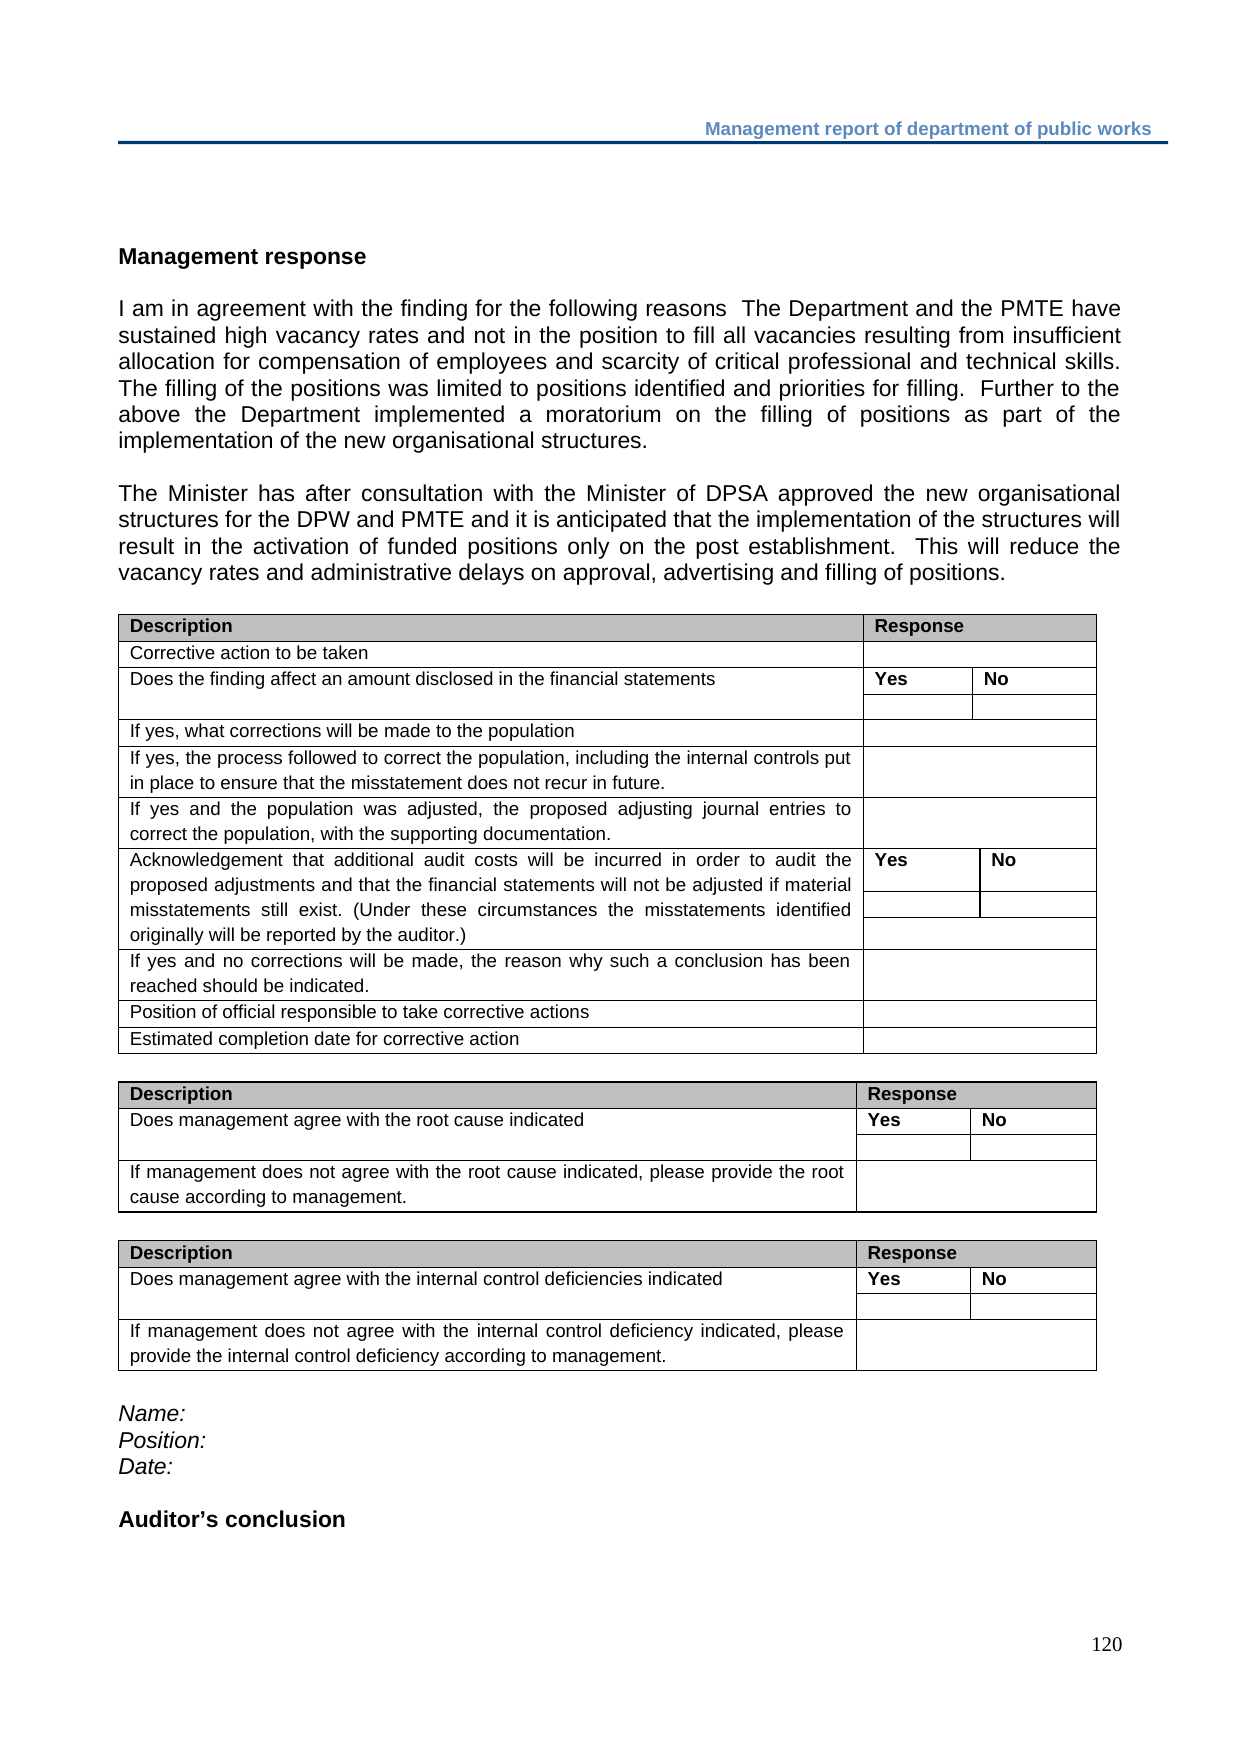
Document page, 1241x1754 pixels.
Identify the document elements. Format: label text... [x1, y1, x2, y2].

text Name: [118, 1400, 1122, 1427]
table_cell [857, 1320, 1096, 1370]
text Auditor’s conclusion [118, 1506, 1122, 1532]
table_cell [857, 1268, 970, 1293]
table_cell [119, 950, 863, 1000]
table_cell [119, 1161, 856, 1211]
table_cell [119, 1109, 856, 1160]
text The Minister has after consultation with the Minister of DPSA approved the new organisational structures for the DPW and PMTE and it is anticipated that the implementation of the structures will result in the activation of funded positions only on the post establishment. This will reduce the vacancy rates and administrative delays on approval, advertising and filling of positions. [118, 480, 1122, 585]
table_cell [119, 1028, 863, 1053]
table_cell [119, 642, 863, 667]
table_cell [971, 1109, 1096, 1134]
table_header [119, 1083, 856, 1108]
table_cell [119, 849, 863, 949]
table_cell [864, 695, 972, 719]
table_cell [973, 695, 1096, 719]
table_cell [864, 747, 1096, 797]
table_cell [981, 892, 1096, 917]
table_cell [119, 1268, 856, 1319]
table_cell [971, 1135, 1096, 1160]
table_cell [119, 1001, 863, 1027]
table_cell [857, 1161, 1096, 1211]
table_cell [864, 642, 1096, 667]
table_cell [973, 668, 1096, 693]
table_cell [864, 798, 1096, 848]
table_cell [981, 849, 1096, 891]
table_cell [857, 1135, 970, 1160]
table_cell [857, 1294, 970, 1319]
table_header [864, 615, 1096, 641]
text Date: [118, 1453, 1122, 1479]
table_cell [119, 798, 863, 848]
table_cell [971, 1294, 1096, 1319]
text I am in agreement with the finding for the following reasons The Department and the PMTE have sustained high vacancy rates and not in the position to fill all vacancies resulting from insufficient allocation for compensation of employees and scarcity of critical professional and technical skills. The filling of the positions was limited to positions identified and priorities for filling. Further to the above the Department implemented a moratorium on the filling of positions as part of the implementation of the new organisational structures. [118, 295, 1122, 453]
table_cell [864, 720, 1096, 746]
text Position: [118, 1427, 1122, 1453]
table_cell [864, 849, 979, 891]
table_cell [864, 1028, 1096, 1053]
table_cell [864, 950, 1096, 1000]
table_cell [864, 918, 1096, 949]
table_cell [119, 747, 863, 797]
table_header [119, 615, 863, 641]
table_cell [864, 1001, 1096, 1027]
text Management response [118, 243, 1122, 269]
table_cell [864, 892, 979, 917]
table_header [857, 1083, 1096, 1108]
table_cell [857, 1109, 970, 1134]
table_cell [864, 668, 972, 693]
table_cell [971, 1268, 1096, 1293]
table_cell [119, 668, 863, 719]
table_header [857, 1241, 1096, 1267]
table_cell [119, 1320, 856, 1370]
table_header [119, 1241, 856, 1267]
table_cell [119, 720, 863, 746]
